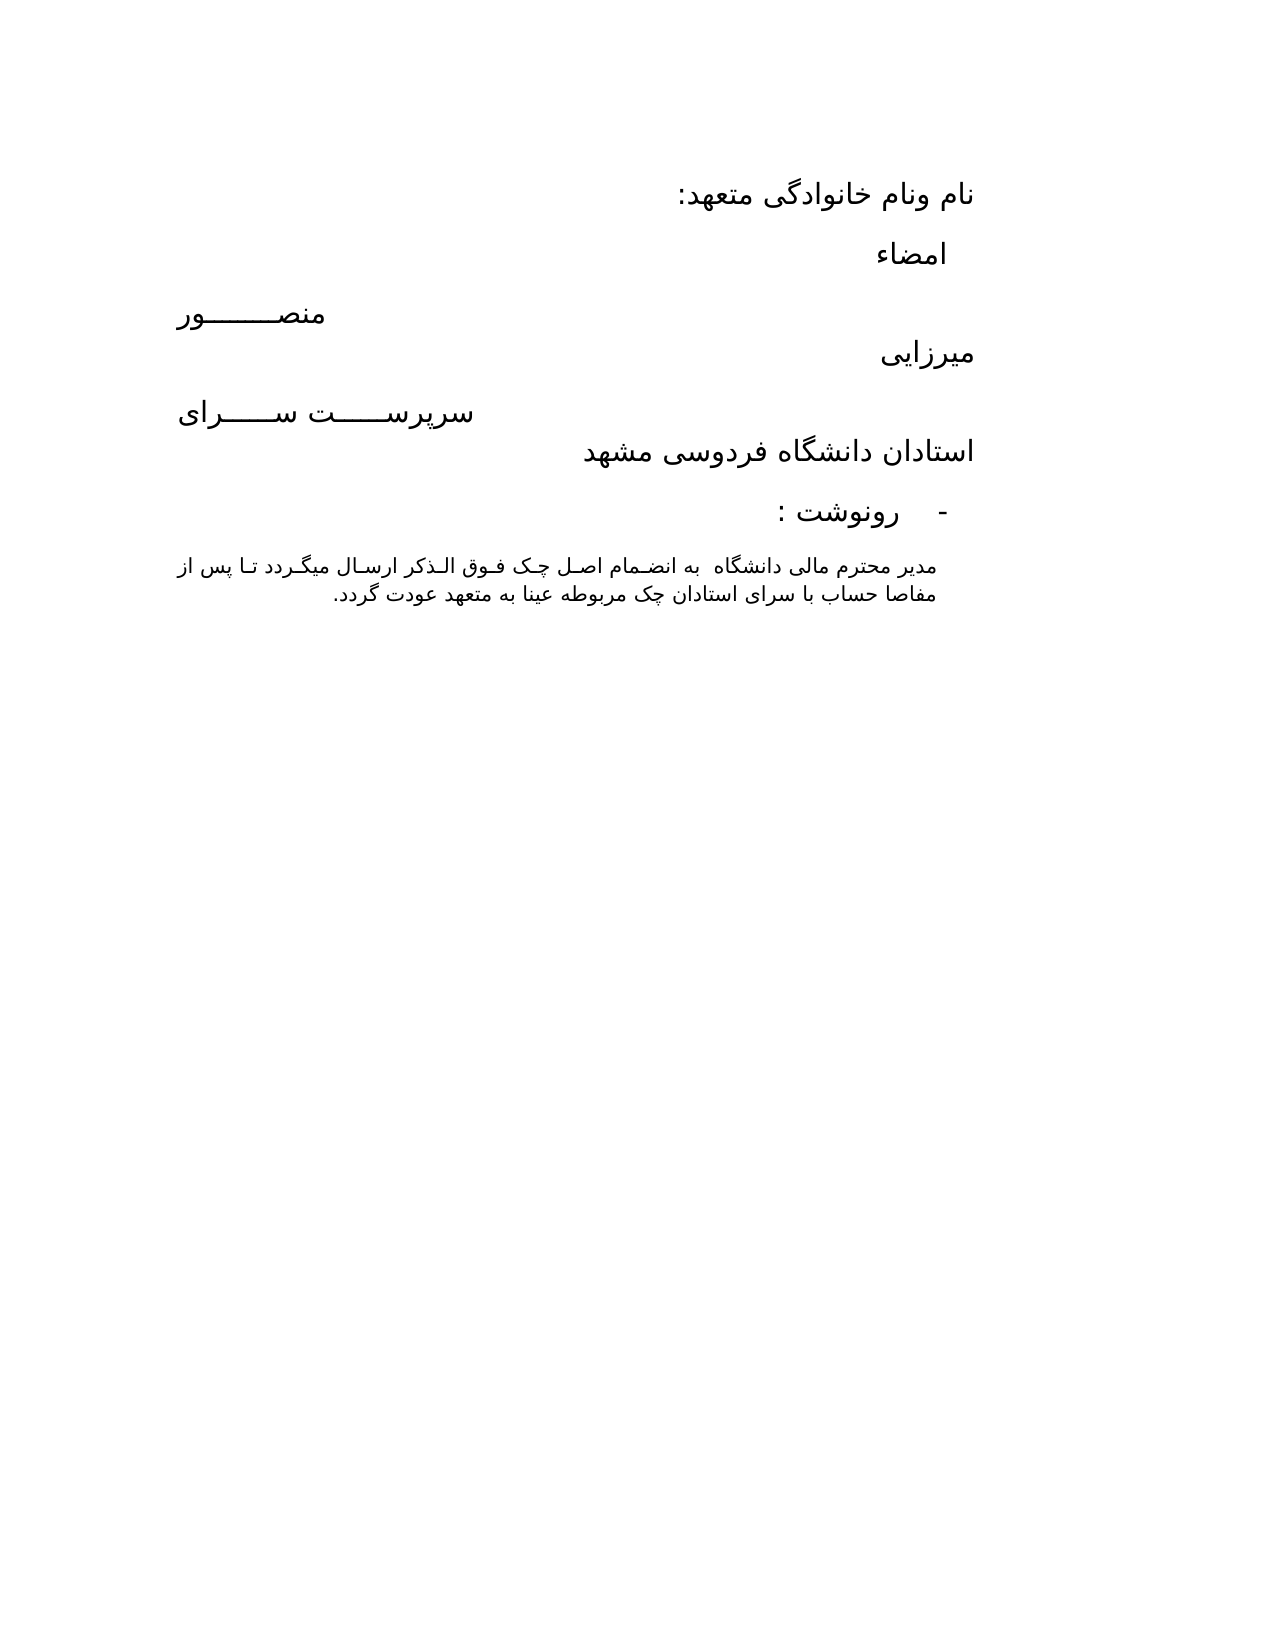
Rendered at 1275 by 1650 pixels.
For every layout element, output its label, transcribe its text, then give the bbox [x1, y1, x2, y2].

text امضاء [177, 237, 975, 271]
list رونوشت : [177, 494, 937, 528]
text نام ونام خانوادگی متعهد: [177, 177, 975, 211]
text منصور میرزایی [177, 297, 975, 370]
text مدیر محترم مالی دانشگاه به انضمام اصل چک فوق الذکر ارسال میگردد تا پس از مفاصا حساب با سرای استادان چک مربوطه عینا به متعهد عودت گردد. [177, 554, 937, 606]
text سرپرست سرای استادان دانشگاه فردوسی مشهد [177, 396, 975, 468]
